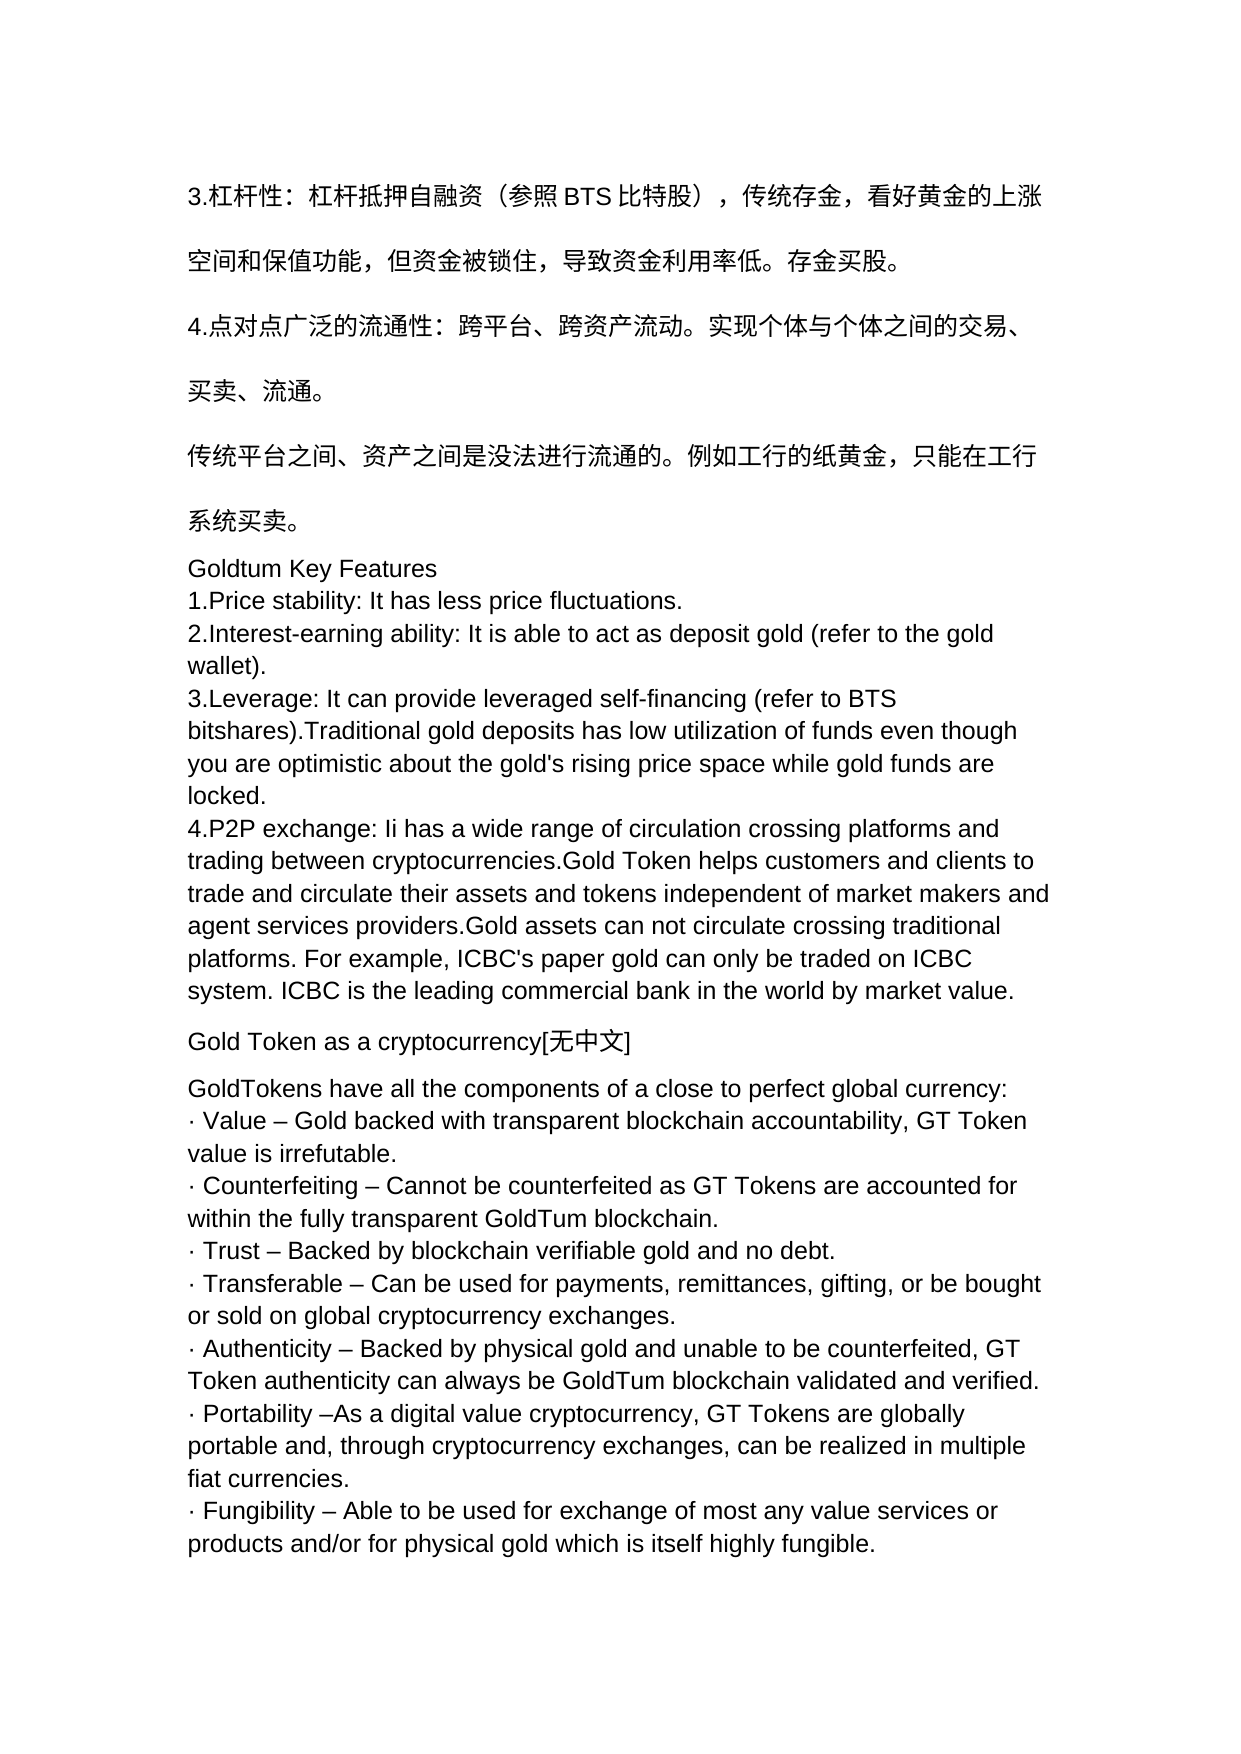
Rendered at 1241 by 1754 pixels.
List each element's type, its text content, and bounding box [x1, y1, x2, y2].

text · Counterfeiting – Cannot be counterfeited as GT Tokens are accounted for within the fully transparent GoldTum blockchain. [187, 1169, 1053, 1234]
text Gold Token as a cryptocurrency[无中文] [187, 1007, 1053, 1072]
text Goldtum Key Features [187, 552, 1053, 584]
text 4.点对点广泛的流通性：跨平台、跨资产流动。实现个体与个体之间的交易、买卖、流通。 [187, 292, 1053, 422]
text 3.Leverage: It can provide leveraged self-financing (refer to BTS bitshares).Traditional gold deposits has low utilization of funds even though you are optimistic about the gold's rising price space while gold funds are locked. [187, 682, 1053, 812]
text 2.Interest-earning ability: It is able to act as deposit gold (refer to the gold wallet). [187, 617, 1053, 682]
text · Transferable – Can be used for payments, remittances, gifting, or be bought or sold on global cryptocurrency exchanges. [187, 1267, 1053, 1332]
text · Trust – Backed by blockchain verifiable gold and no debt. [187, 1234, 1053, 1267]
text · Fungibility – Able to be used for exchange of most any value services or products and/or for physical gold which is itself highly fungible. [187, 1494, 1053, 1559]
text · Authenticity – Backed by physical gold and unable to be counterfeited, GT Token authenticity can always be GoldTum blockchain validated and verified. [187, 1332, 1053, 1397]
text GoldTokens have all the components of a close to perfect global currency: [187, 1072, 1053, 1104]
text 4.P2P exchange: Ii has a wide range of circulation crossing platforms and trading between cryptocurrencies.Gold Token helps customers and clients to trade and circulate their assets and tokens independent of market makers and agent services providers.Gold assets can not circulate crossing traditional platforms. For example, ICBC's paper gold can only be traded on ICBC system. ICBC is the leading commercial bank in the world by market value. [187, 812, 1053, 1007]
text 传统平台之间、资产之间是没法进行流通的。例如工行的纸黄金，只能在工行系统买卖。 [187, 422, 1053, 552]
text 1.Price stability: It has less price fluctuations. [187, 584, 1053, 617]
text · Value – Gold backed with transparent blockchain accountability, GT Token value is irrefutable. [187, 1104, 1053, 1169]
text · Portability –As a digital value cryptocurrency, GT Tokens are globally portable and, through cryptocurrency exchanges, can be realized in multiple fiat currencies. [187, 1397, 1053, 1494]
text 3.杠杆性：杠杆抵押自融资（参照BTS比特股），传统存金，看好黄金的上涨空间和保值功能，但资金被锁住，导致资金利用率低。存金买股。 [187, 162, 1053, 292]
